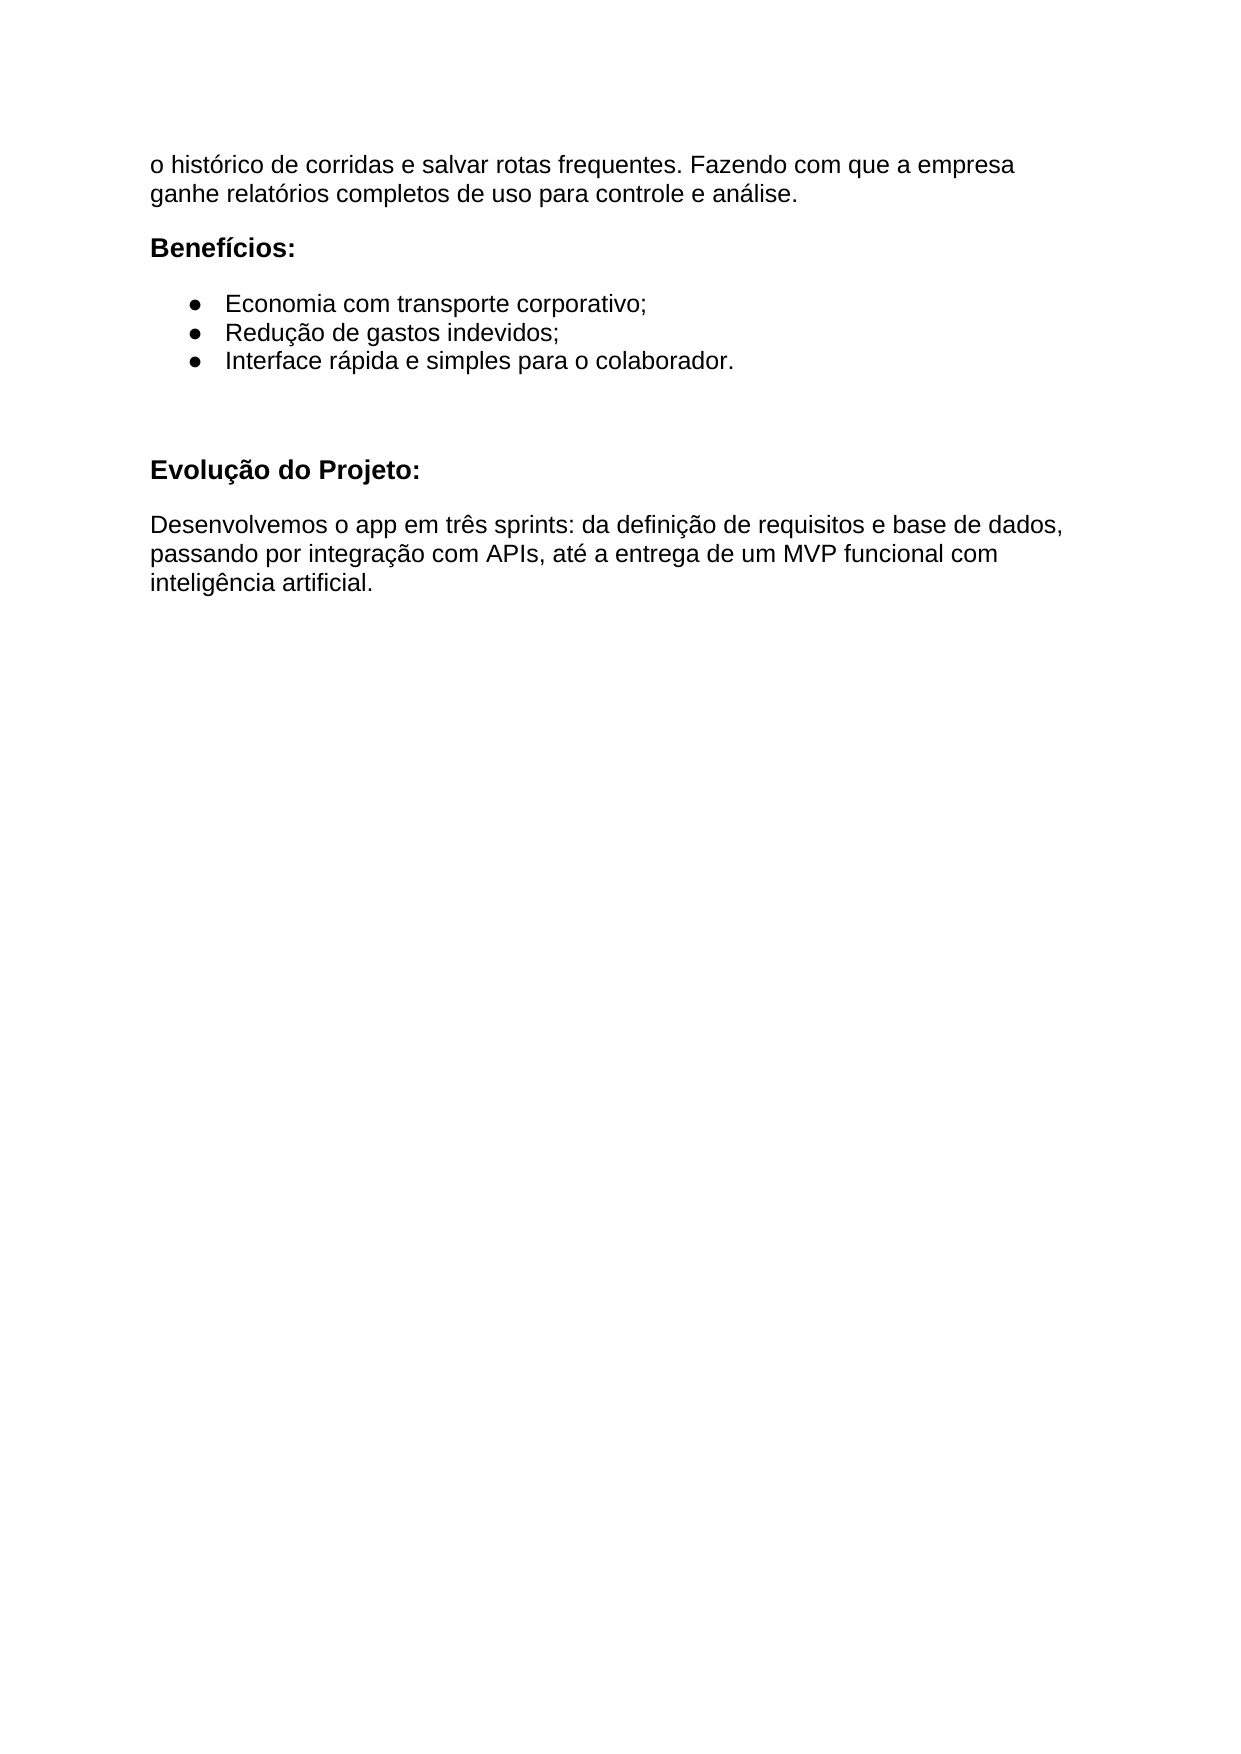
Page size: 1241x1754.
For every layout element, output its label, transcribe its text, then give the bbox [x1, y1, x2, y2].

text Evolução do Projeto: [150, 454, 1090, 485]
list Economia com transporte corporativo; [187, 289, 1090, 317]
list Redução de gastos indevidos; [187, 317, 1090, 346]
text Benefícios: [150, 232, 1090, 264]
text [150, 150, 1090, 207]
text Desenvolvemos o app em três sprints: da definição de requisitos e base de dados, passando por integração com APIs, até a entrega de um MVP funcional com inteligência artificial. [150, 510, 1090, 596]
list Interface rápida e simples para o colaborador. [187, 346, 1090, 375]
